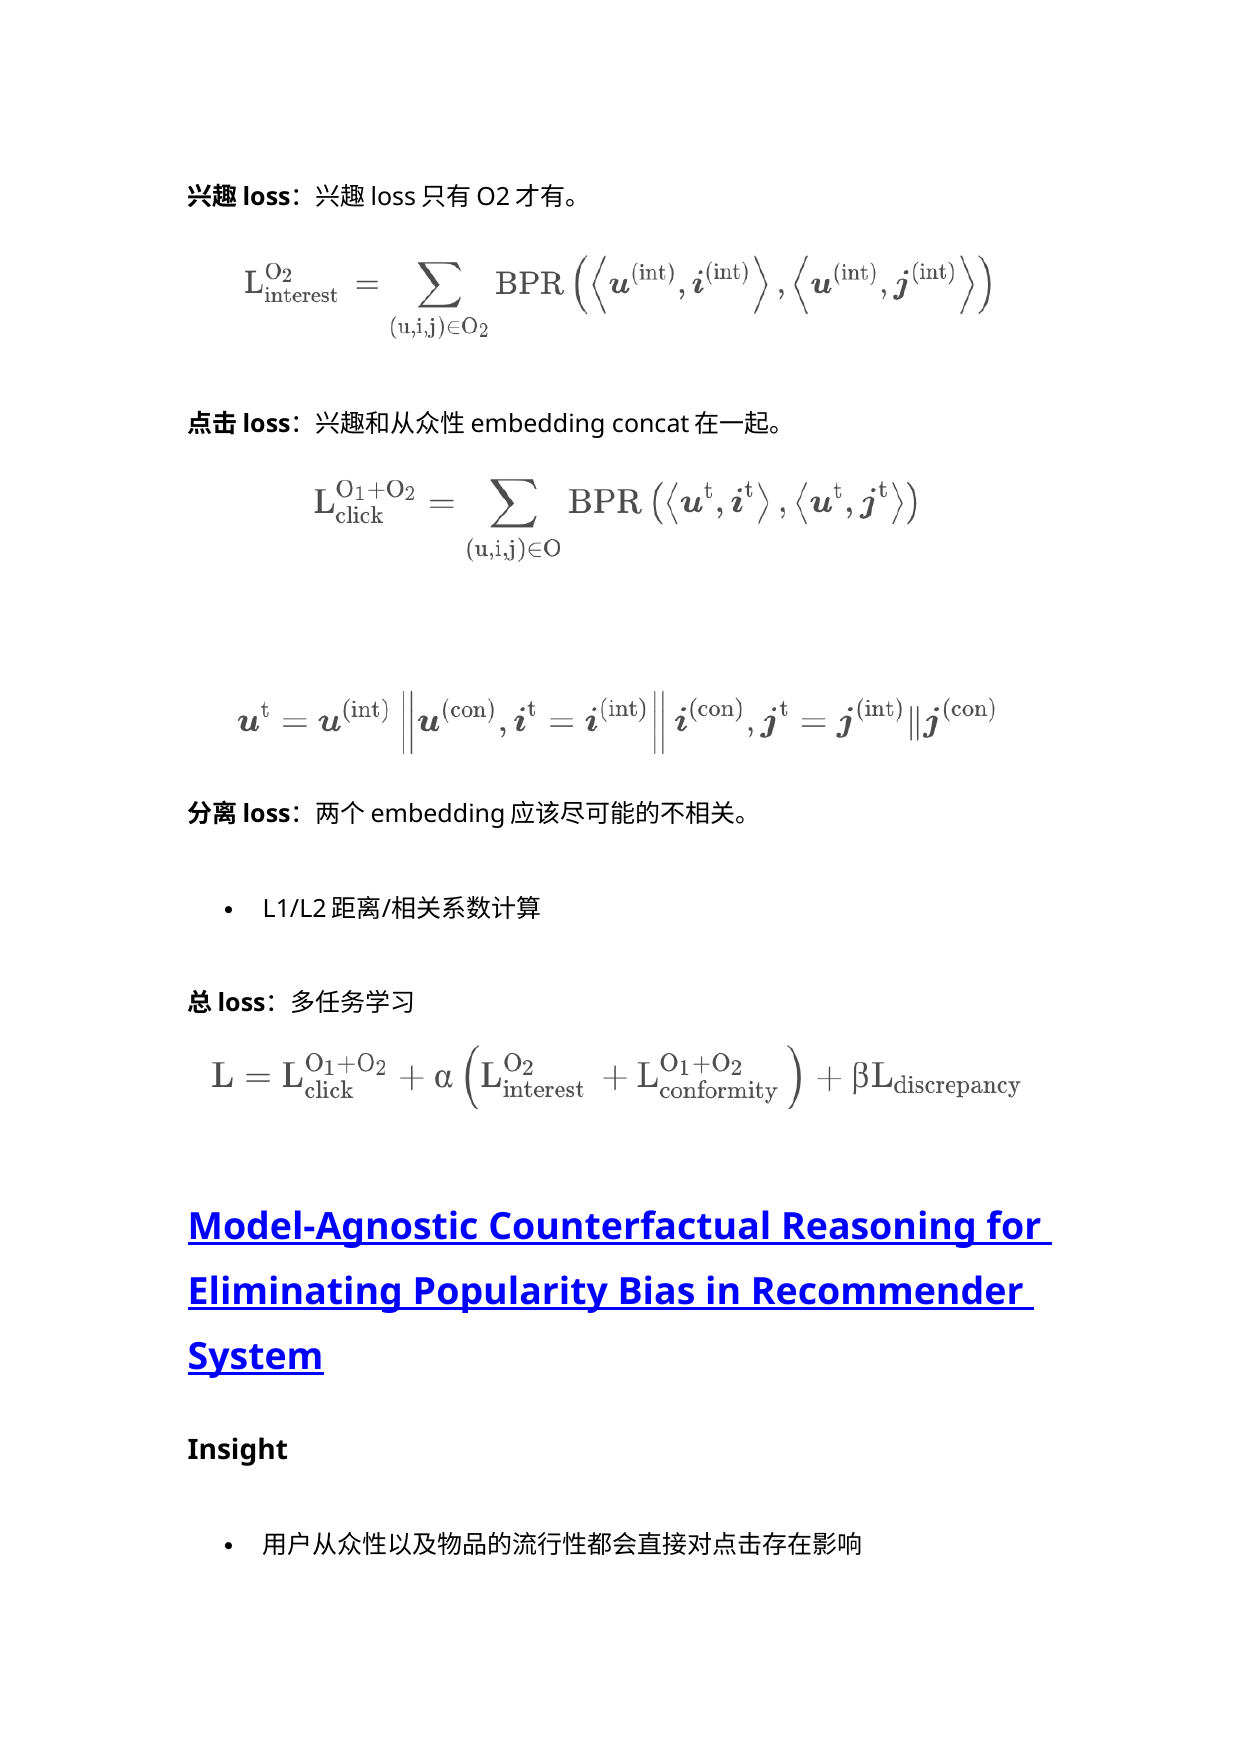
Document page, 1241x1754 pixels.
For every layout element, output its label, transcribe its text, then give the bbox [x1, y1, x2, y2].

text Insight [187, 1416, 1053, 1481]
text Model-Agnostic Counterfactual Reasoning for Eliminating Popularity Bias in Recommender System [187, 1192, 1053, 1387]
list L1/L2距离/相关系数计算 [225, 874, 1053, 939]
picture [187, 227, 1053, 359]
picture [187, 454, 1053, 754]
list 用户从众性以及物品的流行性都会直接对点击存在影响 [225, 1510, 1053, 1575]
text 点击loss：兴趣和从众性embedding concat在一起。 [187, 389, 1053, 454]
text 分离loss：两个embedding应该尽可能的不相关。 [187, 779, 1053, 844]
picture [187, 1032, 1053, 1109]
text 兴趣loss：兴趣loss只有O2才有。 [187, 162, 1053, 227]
text 总loss：多任务学习 [187, 968, 1053, 1032]
